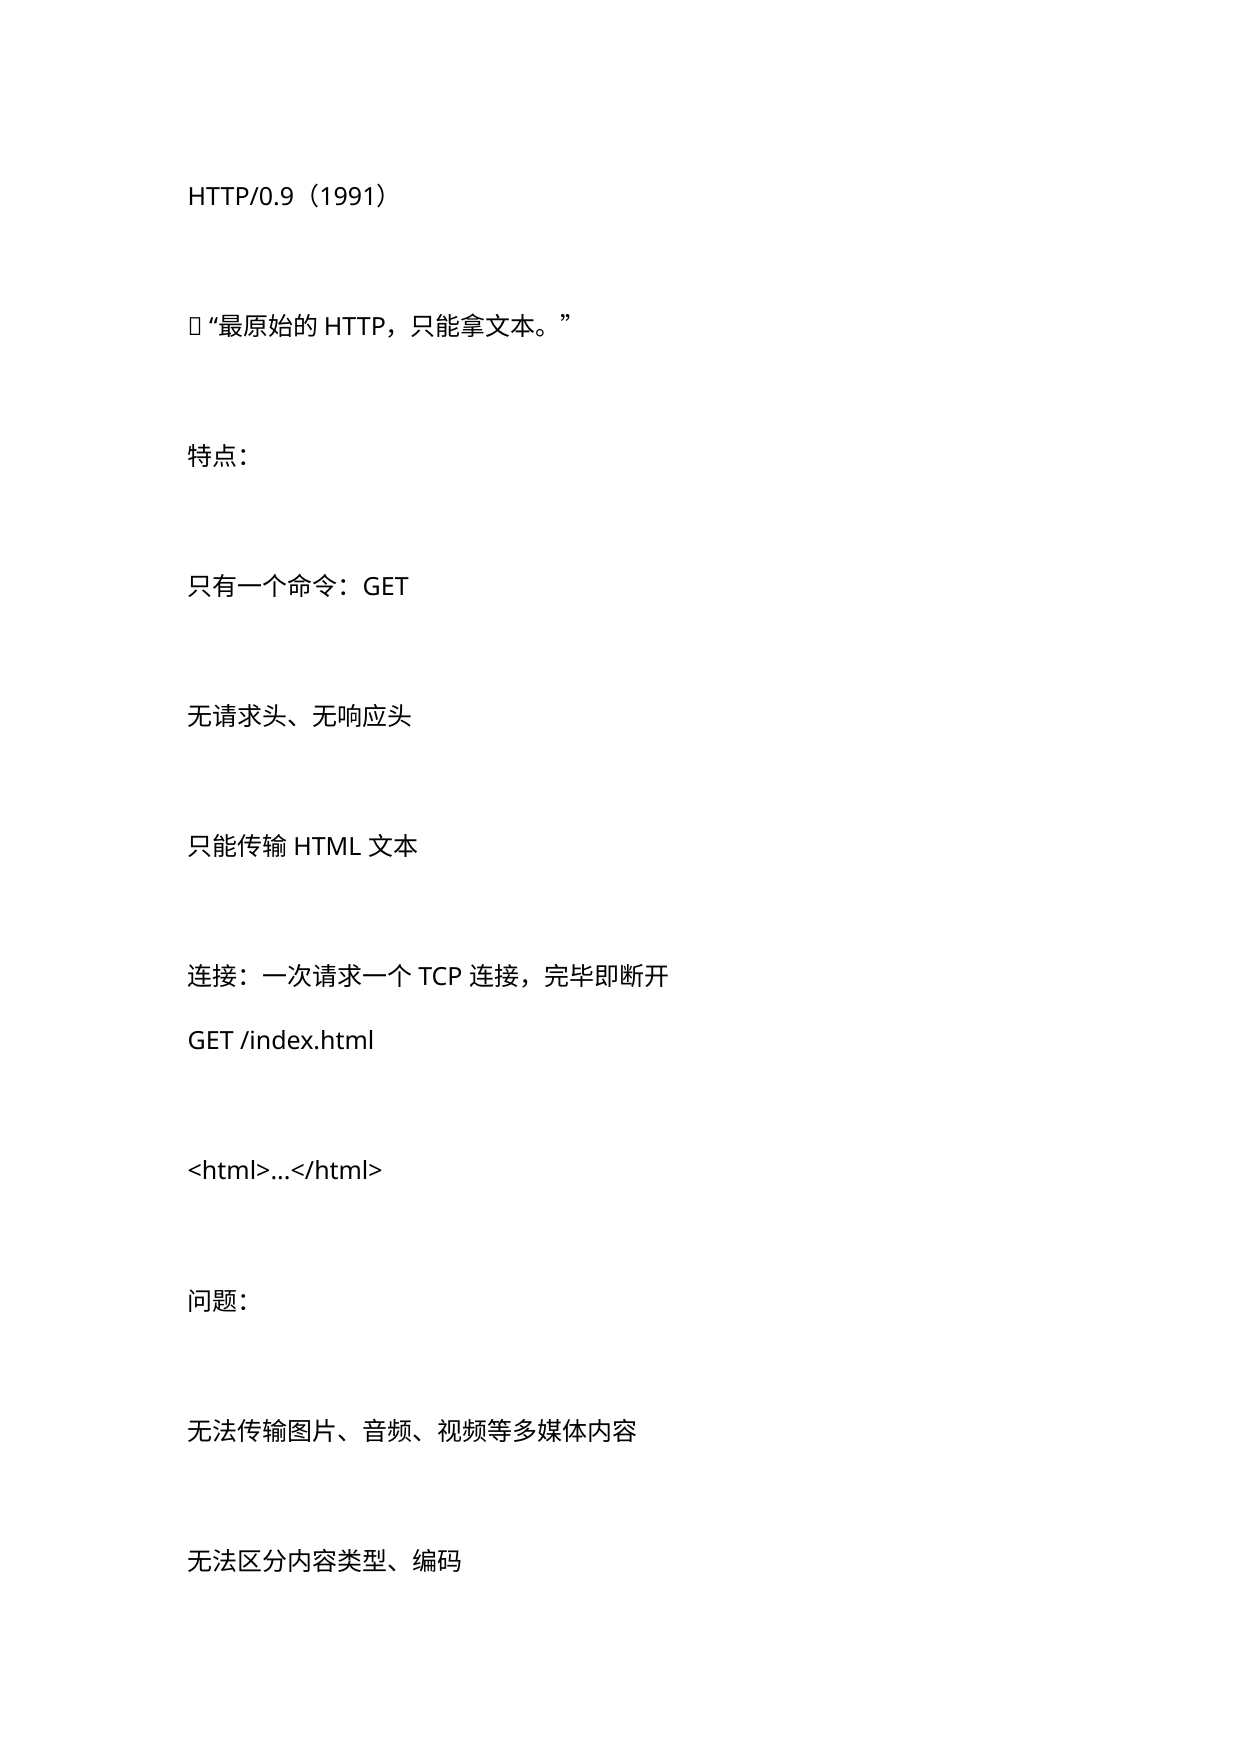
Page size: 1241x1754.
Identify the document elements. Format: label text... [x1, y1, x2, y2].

list 连接：一次请求一个 TCP 连接，完毕即断开 [187, 942, 1053, 1007]
list 特点： [187, 422, 1053, 487]
list GET /index.html [187, 1007, 1053, 1072]
list 无法传输图片、音频、视频等多媒体内容 [187, 1397, 1053, 1462]
list HTTP/0.9（1991） [187, 162, 1053, 227]
list 只能传输 HTML 文本 [187, 812, 1053, 877]
list 无法区分内容类型、编码 [187, 1527, 1053, 1592]
list 问题： [187, 1267, 1053, 1332]
list <html>...</html> [187, 1137, 1053, 1202]
list 只有一个命令：GET [187, 552, 1053, 617]
list 无请求头、无响应头 [187, 682, 1053, 747]
list 🌱 “最原始的 HTTP，只能拿文本。” [187, 292, 1053, 357]
